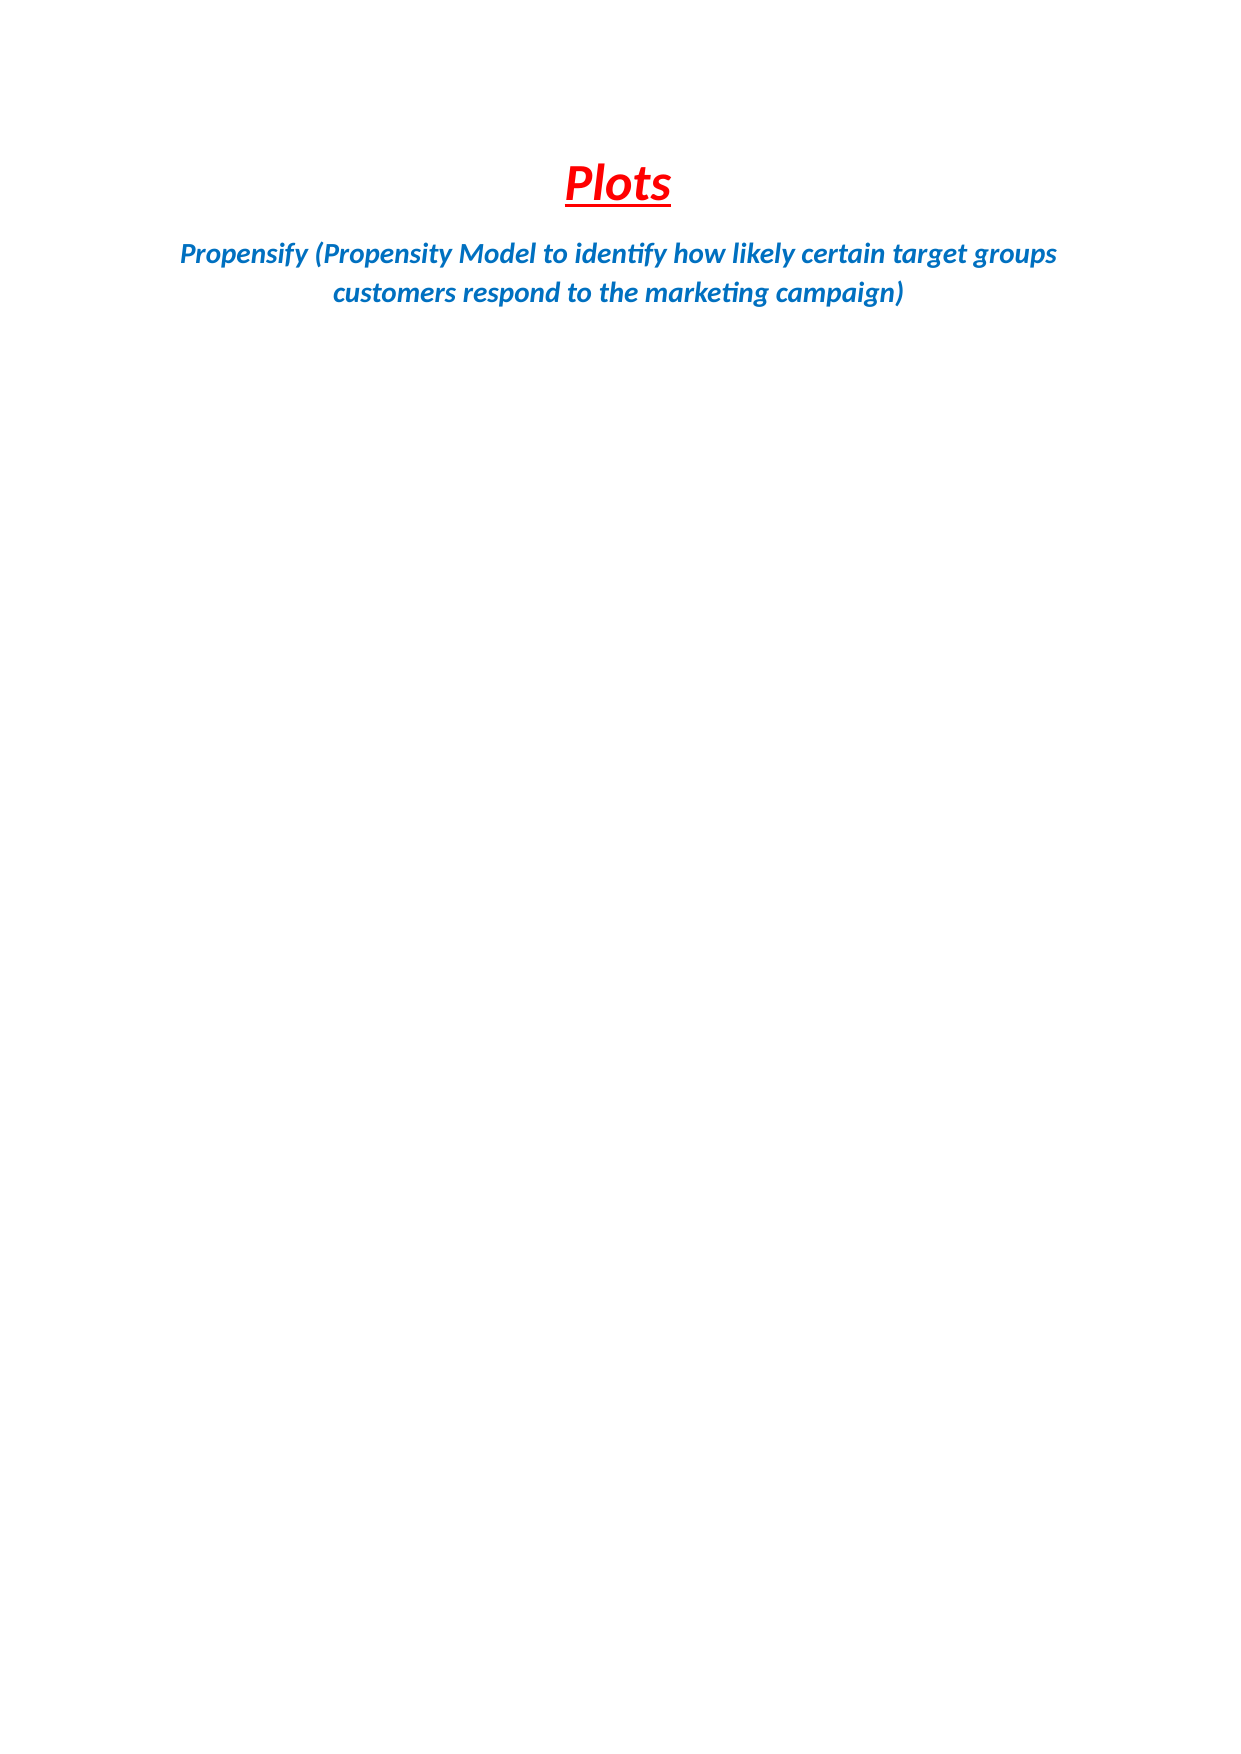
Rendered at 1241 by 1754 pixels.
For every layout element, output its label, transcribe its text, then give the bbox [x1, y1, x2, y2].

text Propensify (Propensity Model to identify how likely certain target groups customers respond to the marketing campaign) [150, 235, 1090, 309]
text Plots [150, 150, 1090, 213]
